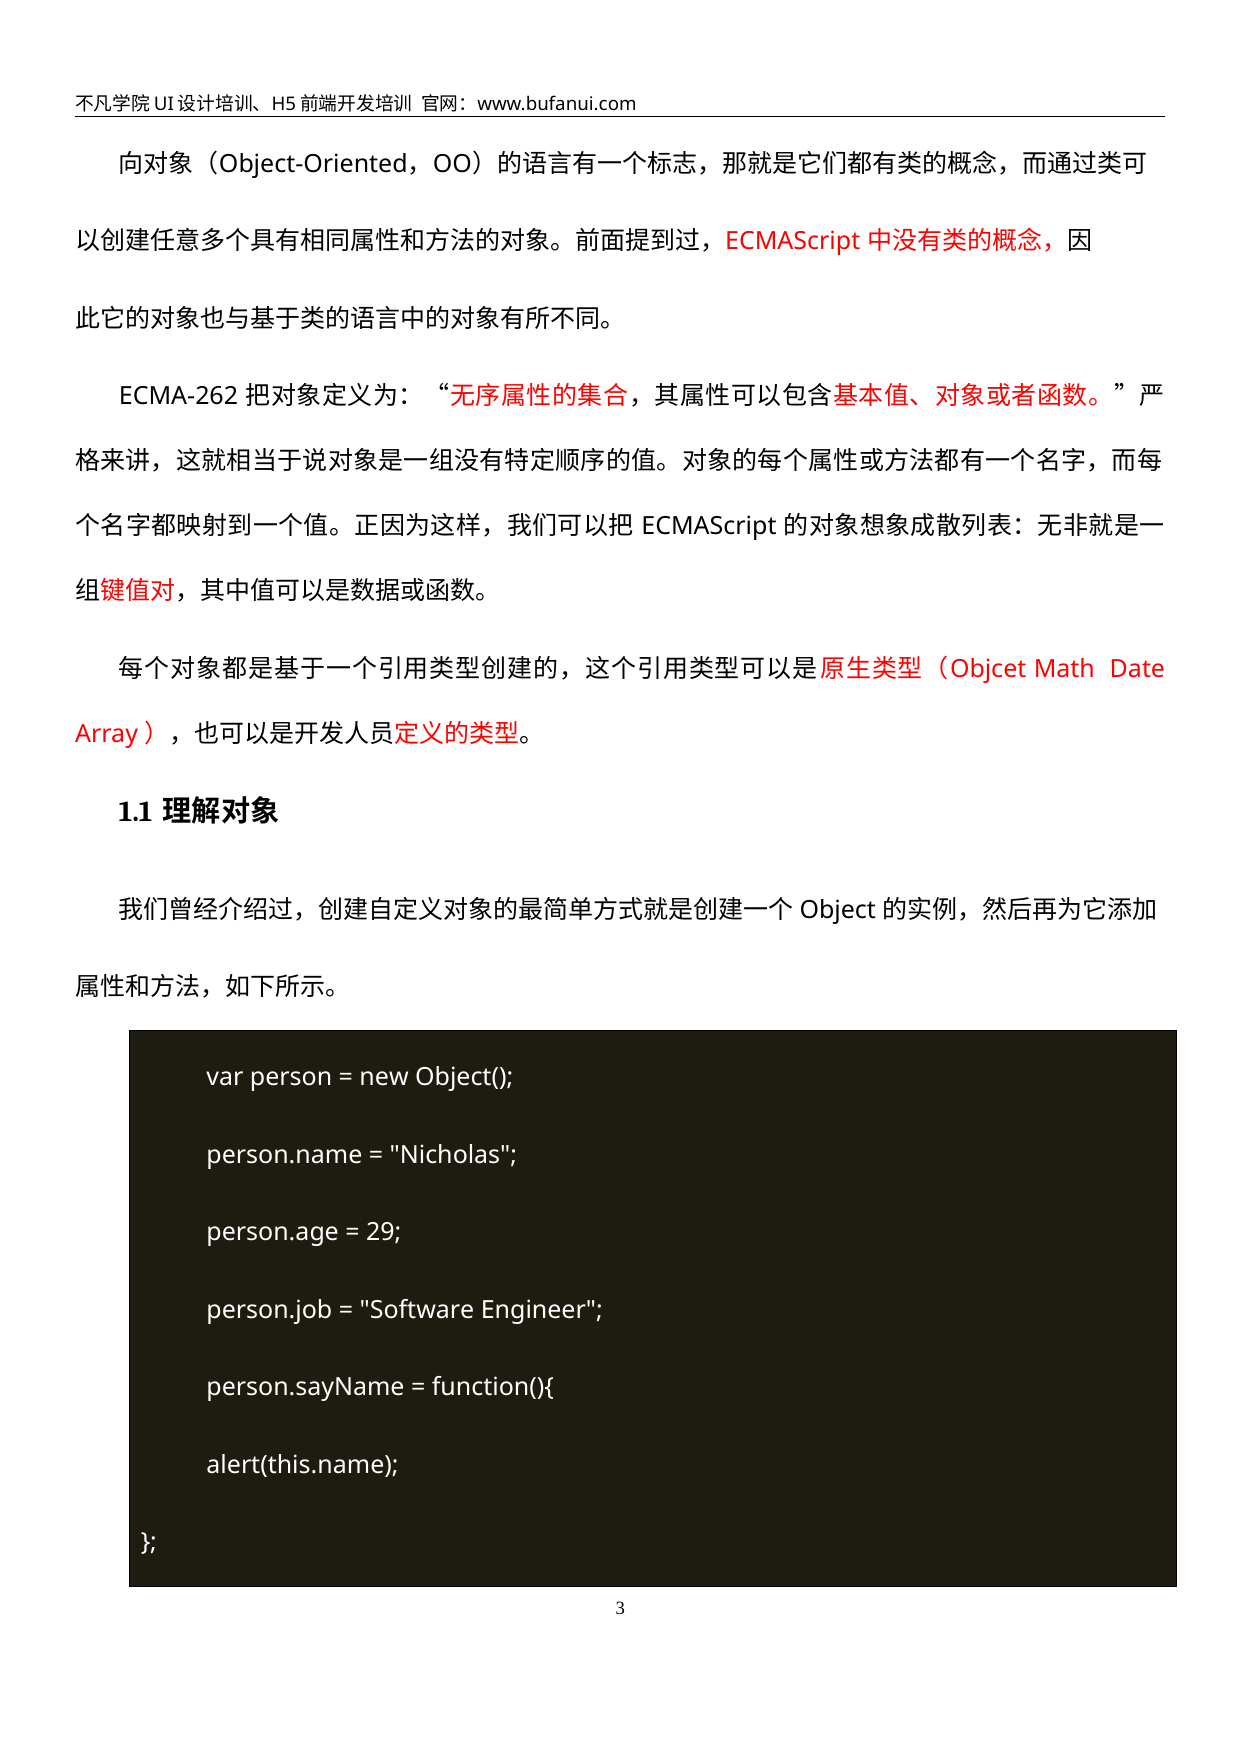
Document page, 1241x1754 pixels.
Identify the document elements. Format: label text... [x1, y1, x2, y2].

text 我们曾经介绍过，创建自定义对象的最简单方式就是创建一个 Object 的实例，然后再为它添加 [75, 875, 1165, 940]
text ECMA-262 把对象定义为：“无序属性的集合，其属性可以包含基本值、对象或者函数。”严格来讲，这就相当于说对象是一组没有特定顺序的值。对象的每个属性或方法都有一个名字，而每个名字都映射到一个值。正因为这样，我们可以把 ECMAScript 的对象想象成散列表：无非就是一组键值对，其中值可以是数据或函数。 [75, 361, 1165, 621]
text 此它的对象也与基于类的语言中的对象有所不同。 [75, 284, 1165, 349]
text 以创建任意多个具有相同属性和方法的对象。前面提到过，ECMAScript 中没有类的概念，因 [75, 206, 1165, 271]
text 向对象（Object-Oriented，OO）的语言有一个标志，那就是它们都有类的概念，而通过类可 [75, 129, 1165, 194]
table_header var person = new Object(); person.name = "Nicholas"; person.age = 29; person.job = "Software Engineer"; person.sayName = function(){ alert(this.name); }; [130, 1031, 1176, 1586]
subtitle 1.1 理解对象 [119, 776, 1165, 841]
text 属性和方法，如下所示。 [75, 952, 1165, 1017]
text 每个对象都是基于一个引用类型创建的，这个引用类型可以是原生类型（Objcet Math Date Array ），也可以是开发人员定义的类型。 [75, 634, 1165, 764]
